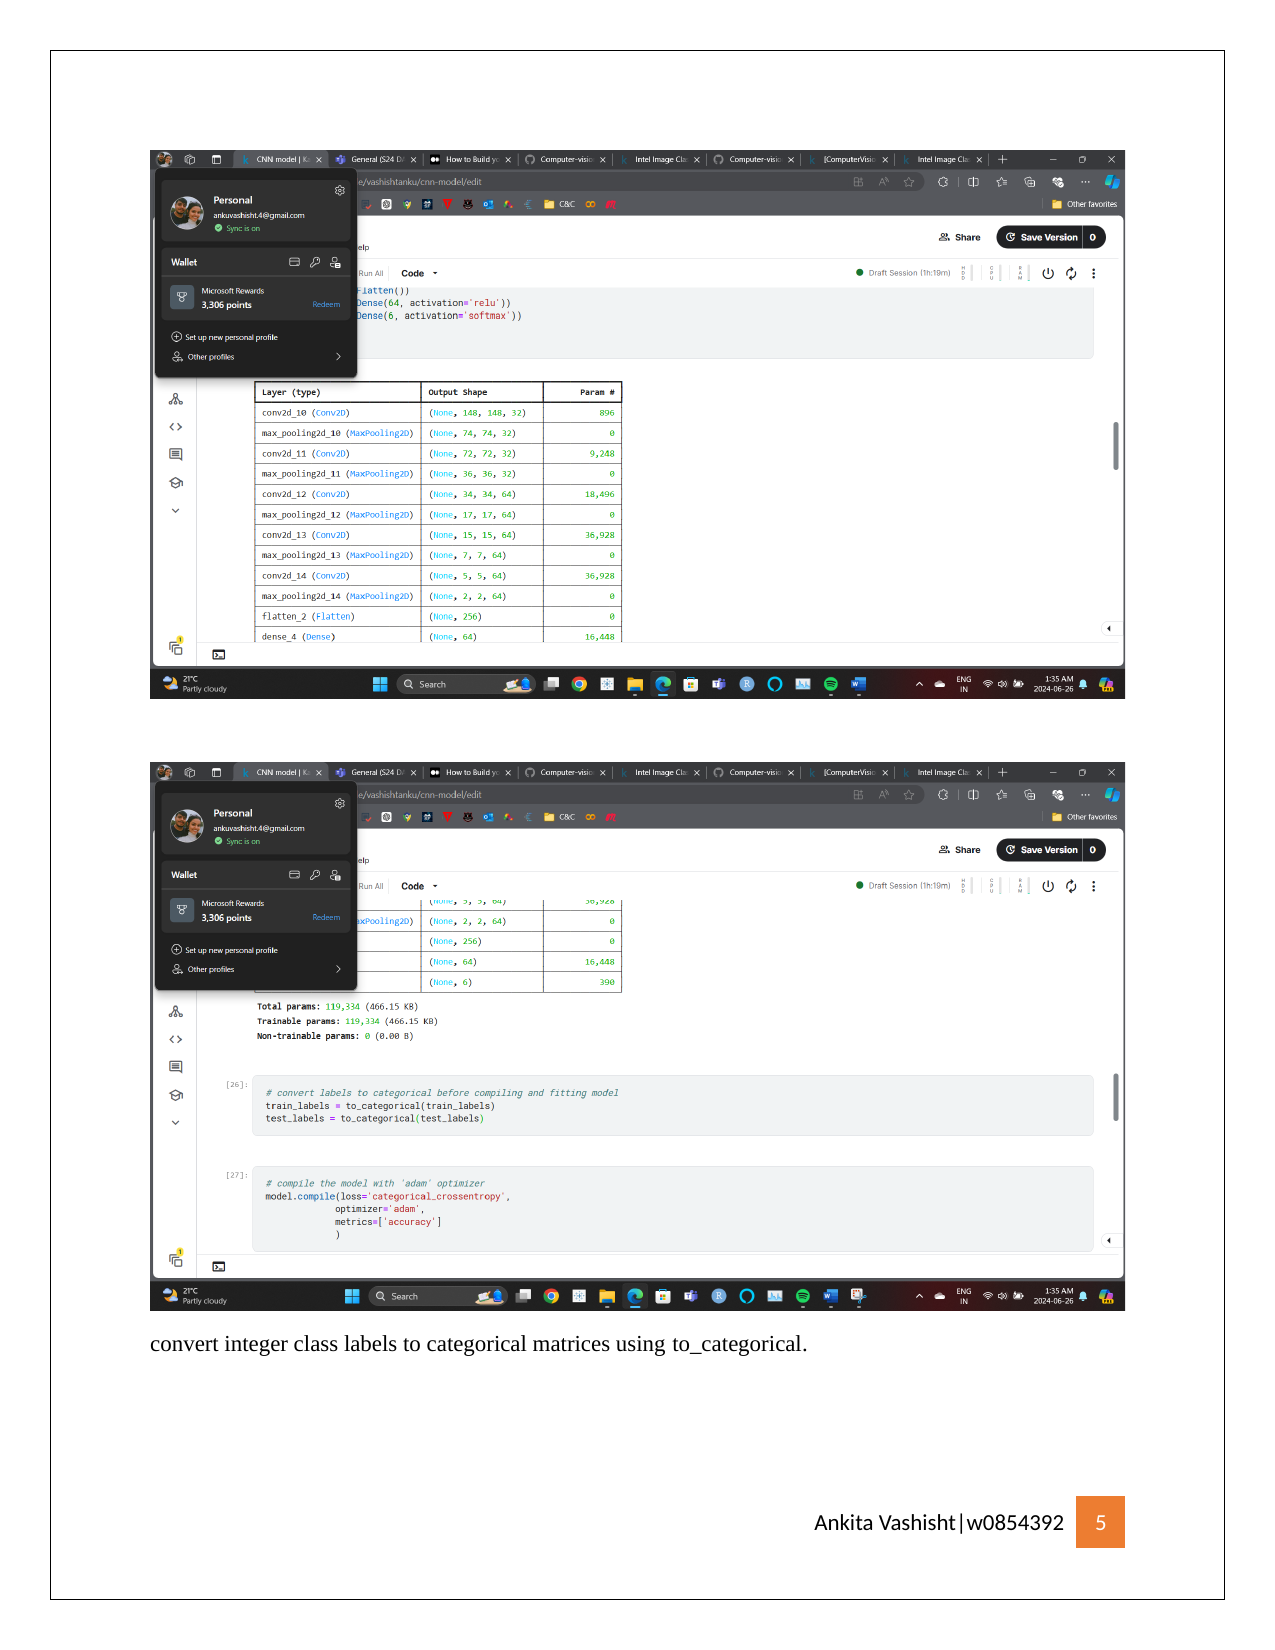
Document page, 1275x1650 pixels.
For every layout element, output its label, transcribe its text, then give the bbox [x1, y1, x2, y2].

text convert integer class labels to categorical matrices using to_categorical. [150, 1330, 1125, 1356]
picture [150, 150, 1125, 699]
picture [150, 762, 1125, 1311]
